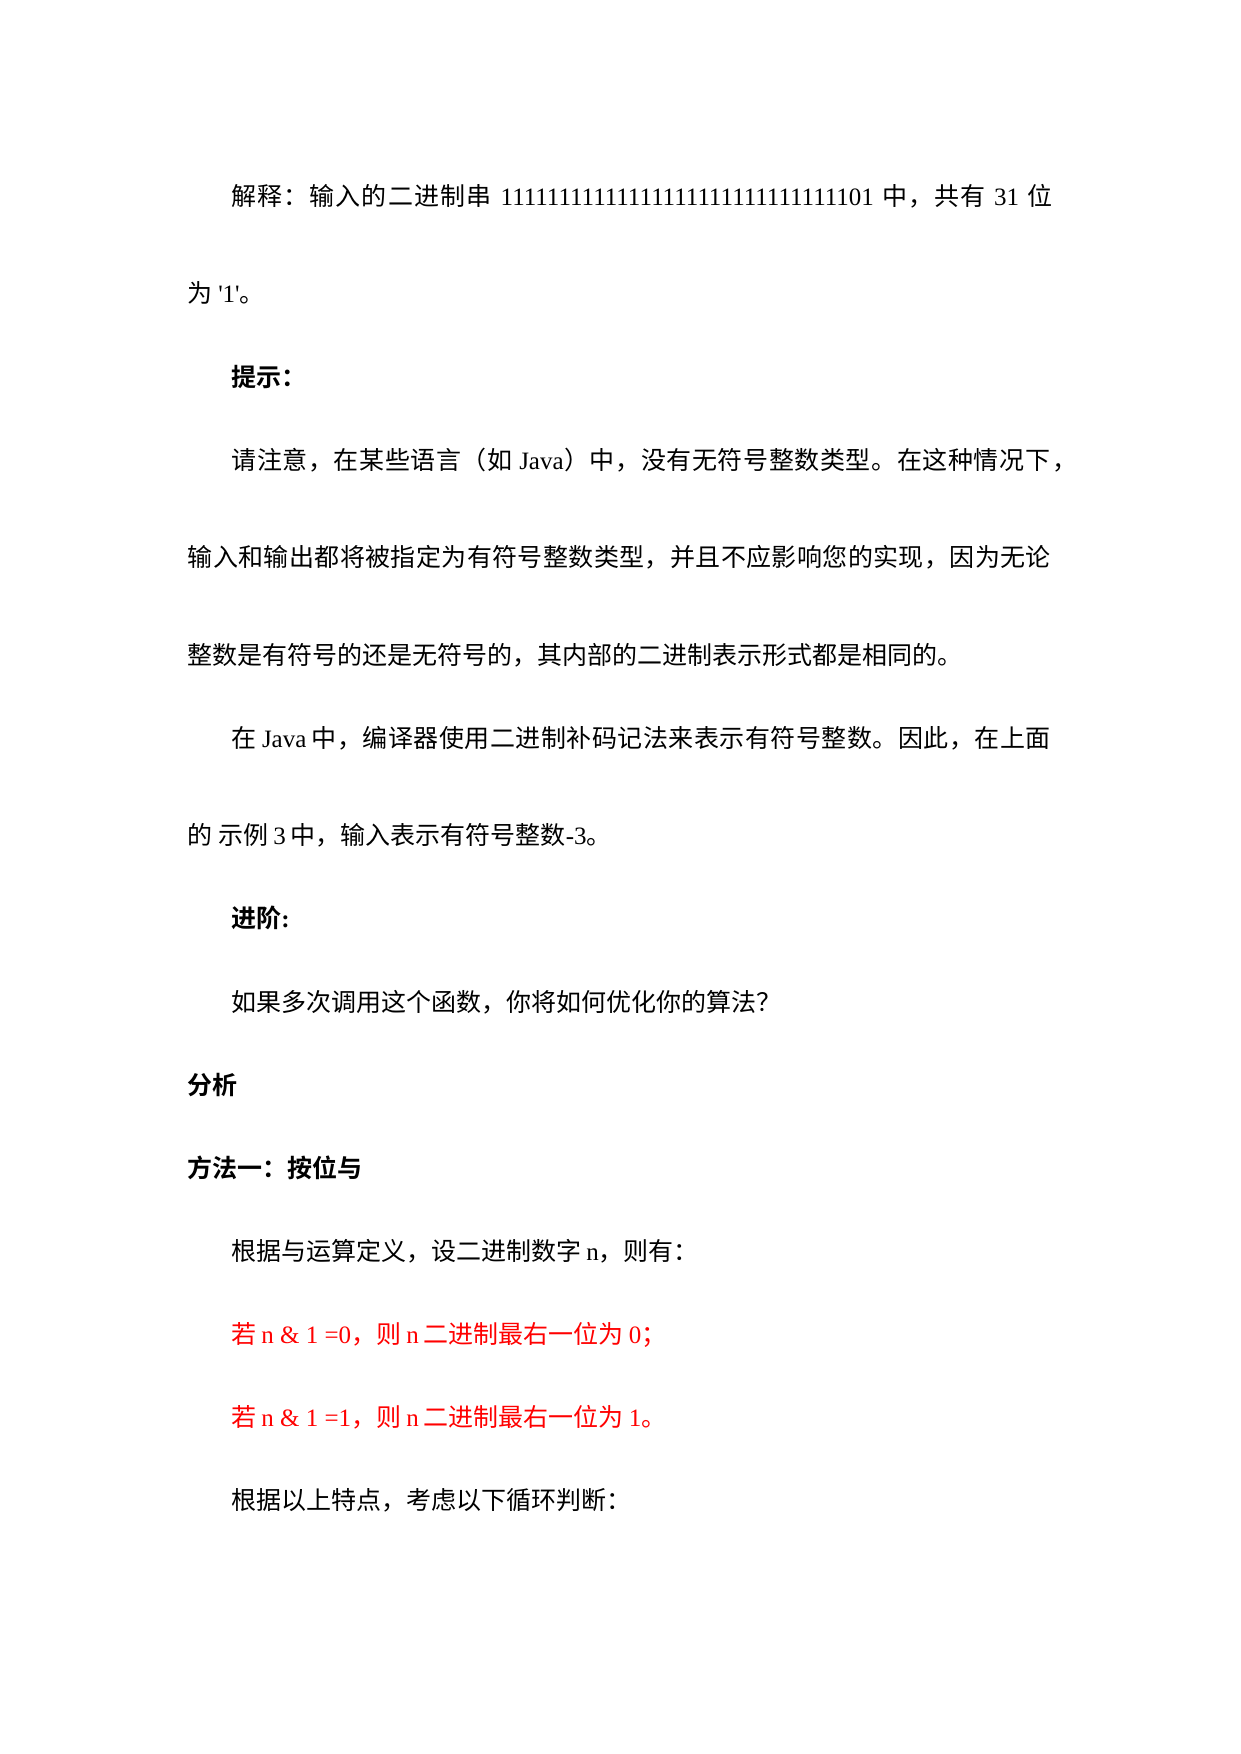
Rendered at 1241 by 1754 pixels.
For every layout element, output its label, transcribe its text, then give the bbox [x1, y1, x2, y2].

subtitle 分析 [187, 1051, 1053, 1116]
text 根据与运算定义，设二进制数字n，则有： [187, 1217, 1053, 1282]
text 解释：输入的二进制串 11111111111111111111111111111101 中，共有 31 位为 '1'。 [187, 162, 1053, 324]
subtitle 方法一：按位与 [187, 1134, 1053, 1199]
text 若n & 1 =0，则n二进制最右一位为0； [187, 1300, 1053, 1365]
text 请注意，在某些语言（如Java）中，没有无符号整数类型。在这种情况下，输入和输出都将被指定为有符号整数类型，并且不应影响您的实现，因为无论整数是有符号的还是无符号的，其内部的二进制表示形式都是相同的。 [187, 426, 1053, 686]
text 若n & 1 =1，则n二进制最右一位为1。 [187, 1383, 1053, 1448]
text 根据以上特点，考虑以下循环判断： [187, 1466, 1053, 1531]
text 提示： [187, 343, 1053, 408]
text 在Java中，编译器使用二进制补码记法来表示有符号整数。因此，在上面的 示例3中，输入表示有符号整数-3。 [187, 704, 1053, 866]
text 进阶: [187, 884, 1053, 949]
text 如果多次调用这个函数，你将如何优化你的算法？ [187, 968, 1053, 1033]
